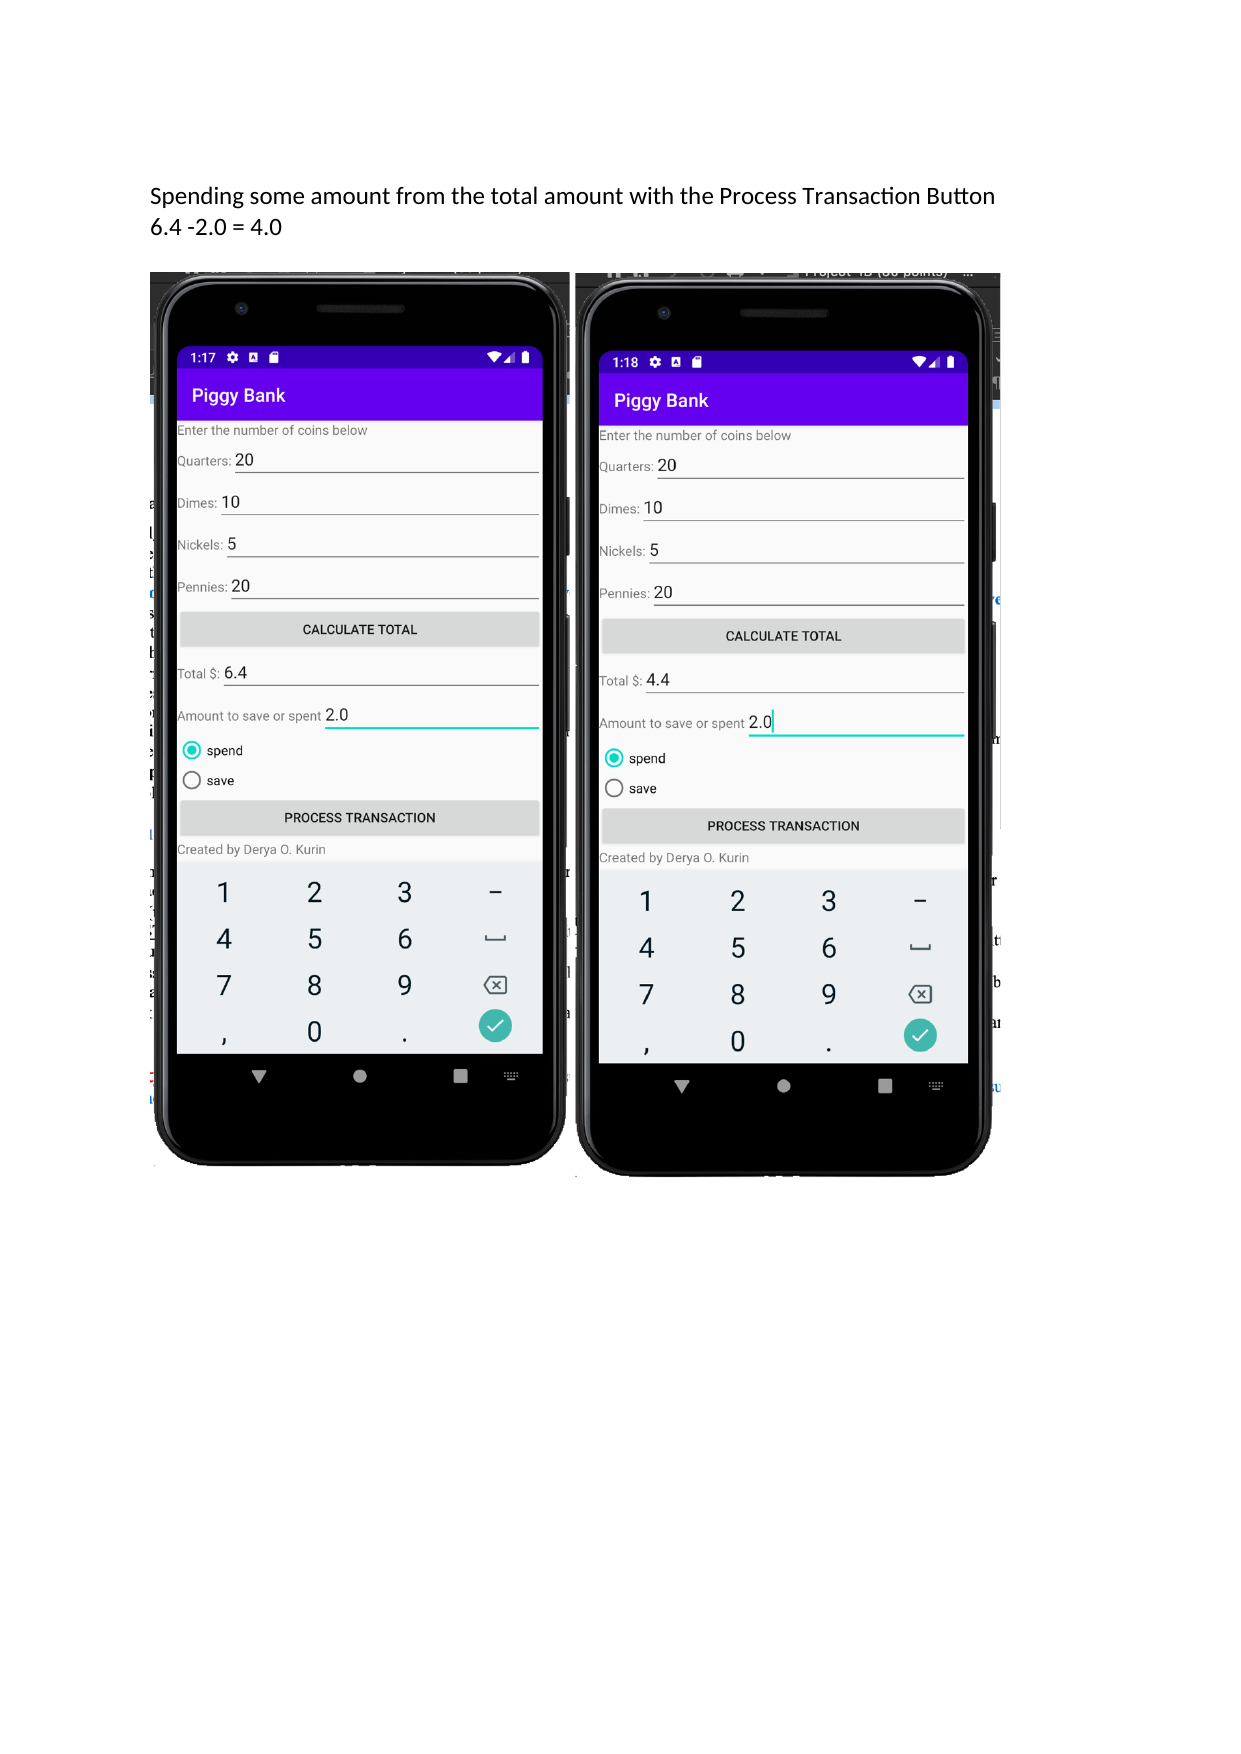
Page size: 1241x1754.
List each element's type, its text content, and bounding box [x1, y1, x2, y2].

picture [150, 272, 570, 1180]
text 6.4 -2.0 = 4.0 [150, 211, 1090, 242]
text Spending some amount from the total amount with the Process Transaction Button [150, 181, 1090, 211]
picture [575, 273, 1001, 1180]
